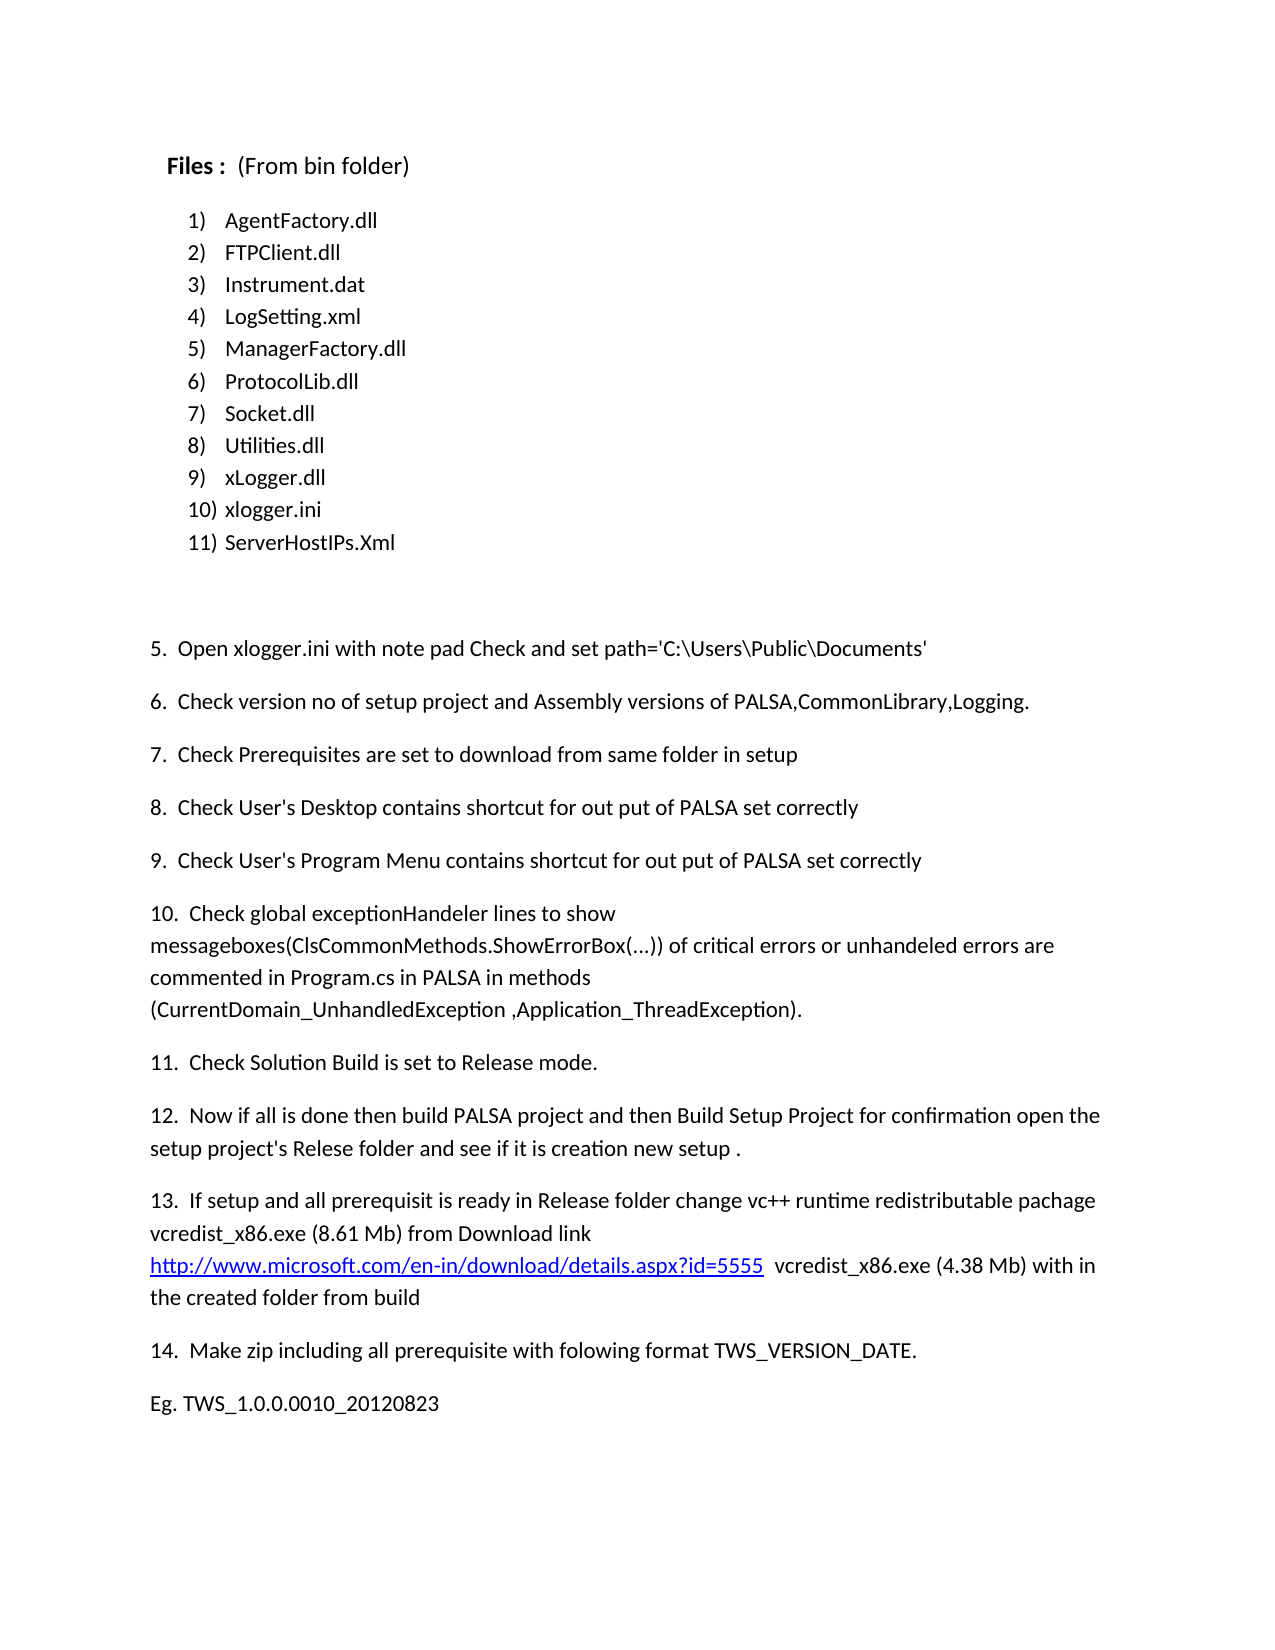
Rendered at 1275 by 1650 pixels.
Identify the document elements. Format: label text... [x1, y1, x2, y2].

list Instrument.dat [187, 270, 1125, 298]
list ManagerFactory.dll [187, 334, 1125, 363]
list AgentFactory.dll [187, 206, 1125, 234]
text 8. Check User's Desktop contains shortcut for out put of PALSA set correctly [150, 793, 1125, 821]
text 5. Open xlogger.ini with note pad Check and set path='C:\Users\Public\Documents' [150, 634, 1125, 662]
list xlogger.ini [187, 496, 1125, 523]
list ProtocolLib.dll [187, 367, 1125, 395]
text 9. Check User's Program Menu contains shortcut for out put of PALSA set correctly [150, 846, 1125, 874]
list Utilities.dll [187, 431, 1125, 459]
list FTPClient.dll [187, 238, 1125, 266]
list ServerHostIPs.Xml [187, 528, 1125, 556]
text 14. Make zip including all prerequisite with folowing format TWS_VERSION_DATE. [150, 1336, 1125, 1364]
list xLogger.dll [187, 463, 1125, 491]
list LogSetting.xml [187, 302, 1125, 330]
text 12. Now if all is done then build PALSA project and then Build Setup Project for confirmation open the setup project's Relese folder and see if it is creation new setup . [150, 1101, 1125, 1162]
list Socket.dll [187, 399, 1125, 427]
text 6. Check version no of setup project and Assembly versions of PALSA,CommonLibrary,Logging. [150, 687, 1125, 715]
text 10. Check global exceptionHandeler lines to show messageboxes(ClsCommonMethods.ShowErrorBox(...)) of critical errors or unhandeled errors are commented in Program.cs in PALSA in methods (CurrentDomain_UnhandledException ,Application_ThreadException). [150, 899, 1125, 1023]
text 7. Check Prerequisites are set to download from same folder in setup [150, 740, 1125, 768]
text Files : (From bin folder) [150, 150, 1125, 181]
text 13. If setup and all prerequisit is ready in Release folder change vc++ runtime redistributable pachage vcredist_x86.exe (8.61 Mb) from Download link http://www.microsoft.com/en-in/download/details.aspx?id=5555 vcredist_x86.exe (4.38 Mb) with in the created folder from build [150, 1187, 1125, 1311]
text 11. Check Solution Build is set to Release mode. [150, 1048, 1125, 1076]
text Eg. TWS_1.0.0.0010_20120823 [150, 1389, 1125, 1417]
